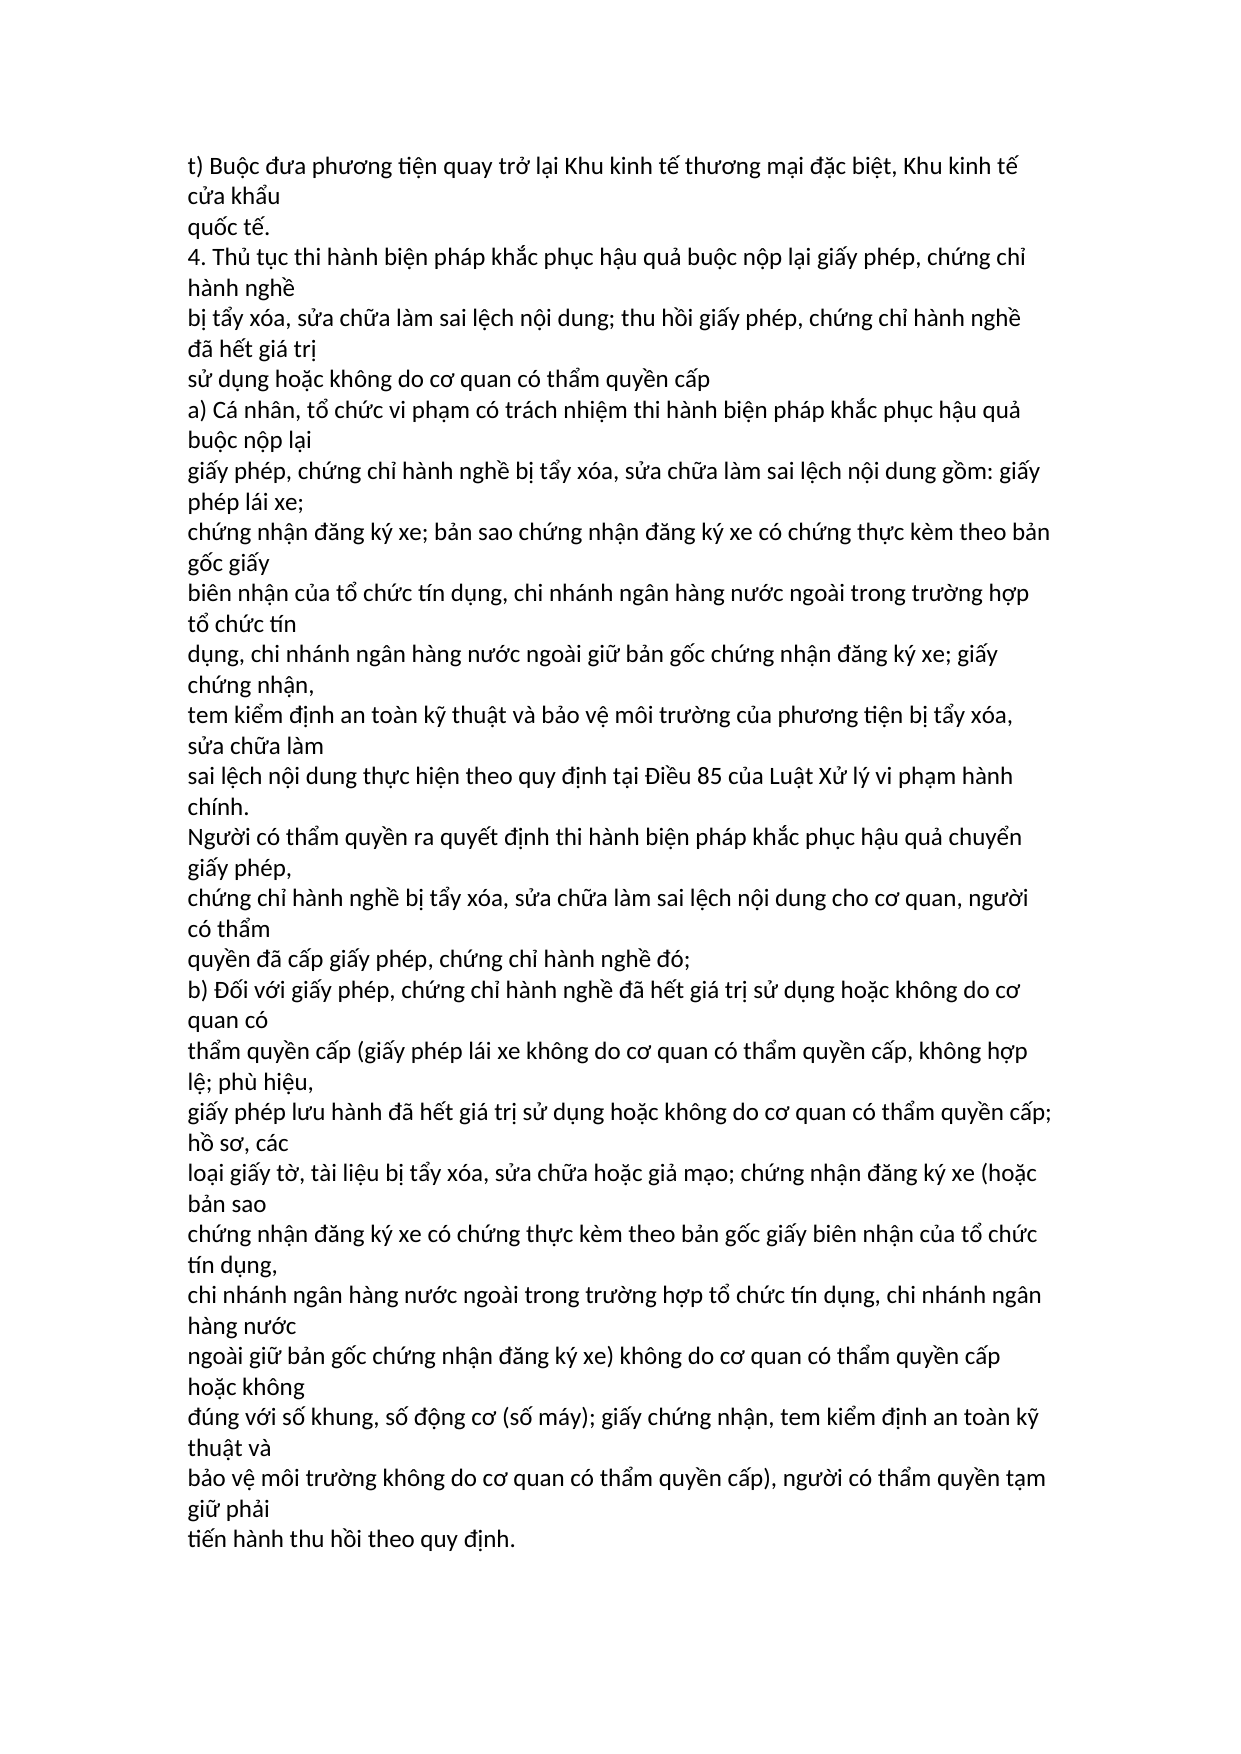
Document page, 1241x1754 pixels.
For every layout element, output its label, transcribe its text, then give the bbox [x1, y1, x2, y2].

text thẩm quyền cấp (giấy phép lái xe không do cơ quan có thẩm quyền cấp, không hợp lệ; phù hiệu, [187, 1035, 1053, 1096]
text giấy phép, chứng chỉ hành nghề bị tẩy xóa, sửa chữa làm sai lệch nội dung gồm: giấy phép lái xe; [187, 455, 1053, 516]
text tem kiểm định an toàn kỹ thuật và bảo vệ môi trường của phương tiện bị tẩy xóa, sửa chữa làm [187, 699, 1053, 760]
text t) Buộc đưa phương tiện quay trở lại Khu kinh tế thương mại đặc biệt, Khu kinh tế cửa khẩu [187, 150, 1053, 211]
text ngoài giữ bản gốc chứng nhận đăng ký xe) không do cơ quan có thẩm quyền cấp hoặc không [187, 1340, 1053, 1401]
text bị tẩy xóa, sửa chữa làm sai lệch nội dung; thu hồi giấy phép, chứng chỉ hành nghề đã hết giá trị [187, 303, 1053, 364]
text sử dụng hoặc không do cơ quan có thẩm quyền cấp [187, 364, 1053, 394]
text a) Cá nhân, tổ chức vi phạm có trách nhiệm thi hành biện pháp khắc phục hậu quả buộc nộp lại [187, 394, 1053, 455]
text quyền đã cấp giấy phép, chứng chỉ hành nghề đó; [187, 943, 1053, 974]
text Người có thẩm quyền ra quyết định thi hành biện pháp khắc phục hậu quả chuyển giấy phép, [187, 821, 1053, 882]
text giấy phép lưu hành đã hết giá trị sử dụng hoặc không do cơ quan có thẩm quyền cấp; hồ sơ, các [187, 1096, 1053, 1157]
text chi nhánh ngân hàng nước ngoài trong trường hợp tổ chức tín dụng, chi nhánh ngân hàng nước [187, 1279, 1053, 1340]
text tiến hành thu hồi theo quy định. [187, 1523, 1053, 1554]
text đúng với số khung, số động cơ (số máy); giấy chứng nhận, tem kiểm định an toàn kỹ thuật và [187, 1401, 1053, 1462]
text biên nhận của tổ chức tín dụng, chi nhánh ngân hàng nước ngoài trong trường hợp tổ chức tín [187, 577, 1053, 638]
text bảo vệ môi trường không do cơ quan có thẩm quyền cấp), người có thẩm quyền tạm giữ phải [187, 1462, 1053, 1523]
text b) Đối với giấy phép, chứng chỉ hành nghề đã hết giá trị sử dụng hoặc không do cơ quan có [187, 974, 1053, 1035]
text sai lệch nội dung thực hiện theo quy định tại Điều 85 của Luật Xử lý vi phạm hành chính. [187, 760, 1053, 821]
text quốc tế. [187, 211, 1053, 242]
text chứng nhận đăng ký xe có chứng thực kèm theo bản gốc giấy biên nhận của tổ chức tín dụng, [187, 1218, 1053, 1279]
text 4. Thủ tục thi hành biện pháp khắc phục hậu quả buộc nộp lại giấy phép, chứng chỉ hành nghề [187, 242, 1053, 303]
text loại giấy tờ, tài liệu bị tẩy xóa, sửa chữa hoặc giả mạo; chứng nhận đăng ký xe (hoặc bản sao [187, 1157, 1053, 1218]
text chứng chỉ hành nghề bị tẩy xóa, sửa chữa làm sai lệch nội dung cho cơ quan, người có thẩm [187, 882, 1053, 943]
text dụng, chi nhánh ngân hàng nước ngoài giữ bản gốc chứng nhận đăng ký xe; giấy chứng nhận, [187, 638, 1053, 699]
text chứng nhận đăng ký xe; bản sao chứng nhận đăng ký xe có chứng thực kèm theo bản gốc giấy [187, 516, 1053, 577]
